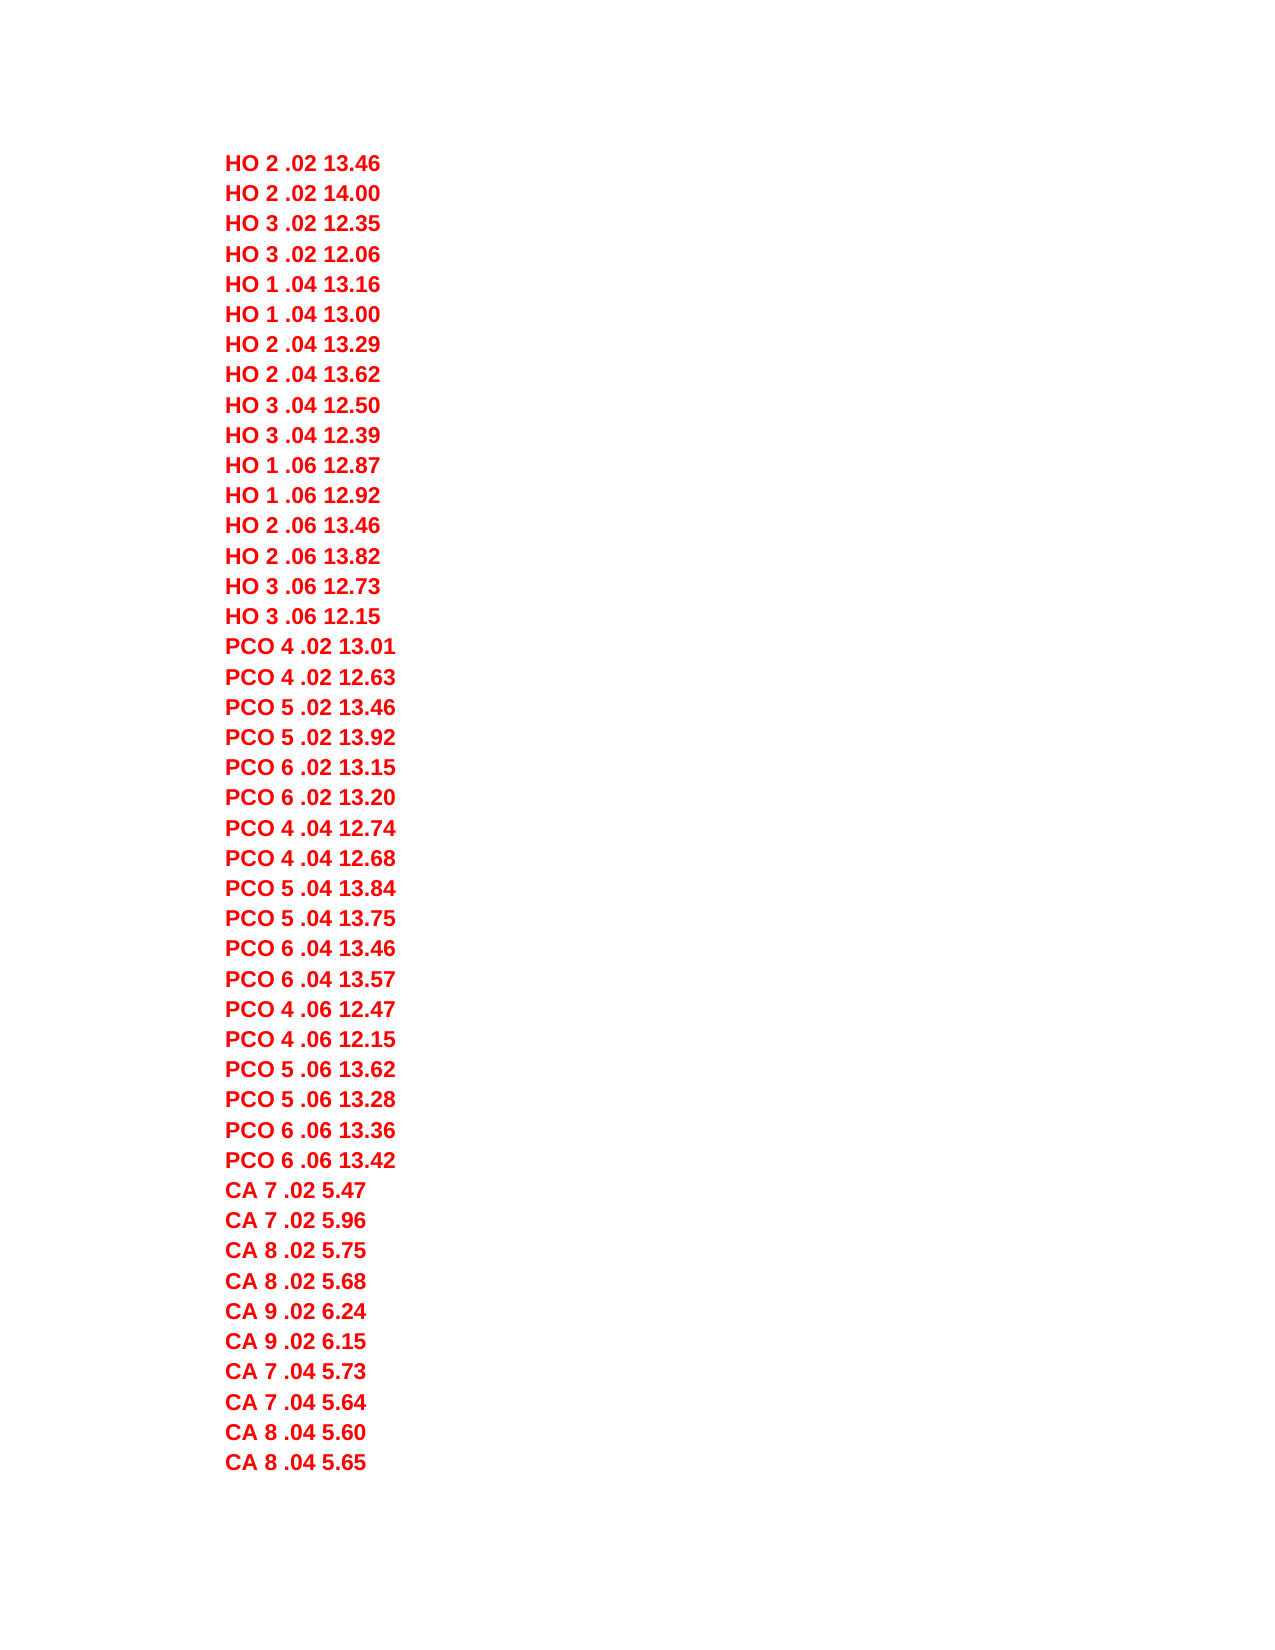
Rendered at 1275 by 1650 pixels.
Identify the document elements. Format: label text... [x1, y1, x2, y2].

text CA 8 .02 5.75 [225, 1237, 1125, 1264]
text HO 3 .06 12.15 [225, 603, 1125, 629]
text PCO 4 .02 12.63 [225, 663, 1125, 690]
text HO 2 .06 13.46 [225, 512, 1125, 539]
text HO 1 .06 12.87 [225, 452, 1125, 478]
text PCO 6 .06 13.42 [225, 1147, 1125, 1173]
text HO 2 .04 13.29 [225, 331, 1125, 358]
text PCO 5 .06 13.28 [225, 1086, 1125, 1113]
text HO 2 .04 13.62 [225, 361, 1125, 388]
text PCO 6 .02 13.15 [225, 754, 1125, 781]
text PCO 4 .04 12.74 [225, 814, 1125, 841]
text CA 9 .02 6.15 [225, 1328, 1125, 1354]
text CA 7 .02 5.96 [225, 1207, 1125, 1234]
text HO 1 .06 12.92 [225, 482, 1125, 509]
text PCO 5 .06 13.62 [225, 1056, 1125, 1083]
text HO 1 .04 13.16 [225, 271, 1125, 297]
text HO 3 .02 12.35 [225, 210, 1125, 237]
text PCO 4 .02 13.01 [225, 633, 1125, 660]
text HO 3 .04 12.39 [225, 422, 1125, 448]
text HO 2 .02 13.46 [225, 150, 1125, 176]
text CA 7 .04 5.64 [225, 1388, 1125, 1415]
text CA 7 .04 5.73 [225, 1358, 1125, 1385]
text PCO 6 .06 13.36 [225, 1117, 1125, 1143]
text PCO 5 .04 13.75 [225, 905, 1125, 932]
text PCO 4 .06 12.15 [225, 1026, 1125, 1052]
text PCO 4 .04 12.68 [225, 845, 1125, 871]
text HO 2 .02 14.00 [225, 180, 1125, 207]
text CA 8 .02 5.68 [225, 1268, 1125, 1294]
text HO 3 .04 12.50 [225, 392, 1125, 418]
text PCO 6 .04 13.57 [225, 966, 1125, 992]
text PCO 5 .02 13.92 [225, 724, 1125, 750]
text PCO 4 .06 12.47 [225, 996, 1125, 1022]
text PCO 6 .02 13.20 [225, 784, 1125, 811]
text HO 1 .04 13.00 [225, 301, 1125, 327]
text HO 2 .06 13.82 [225, 543, 1125, 569]
text CA 7 .02 5.47 [225, 1177, 1125, 1203]
text CA 8 .04 5.65 [225, 1449, 1125, 1475]
text PCO 5 .04 13.84 [225, 875, 1125, 901]
text CA 8 .04 5.60 [225, 1419, 1125, 1445]
text HO 3 .06 12.73 [225, 573, 1125, 599]
text HO 3 .02 12.06 [225, 241, 1125, 267]
text CA 9 .02 6.24 [225, 1298, 1125, 1324]
text PCO 6 .04 13.46 [225, 935, 1125, 962]
text PCO 5 .02 13.46 [225, 694, 1125, 720]
